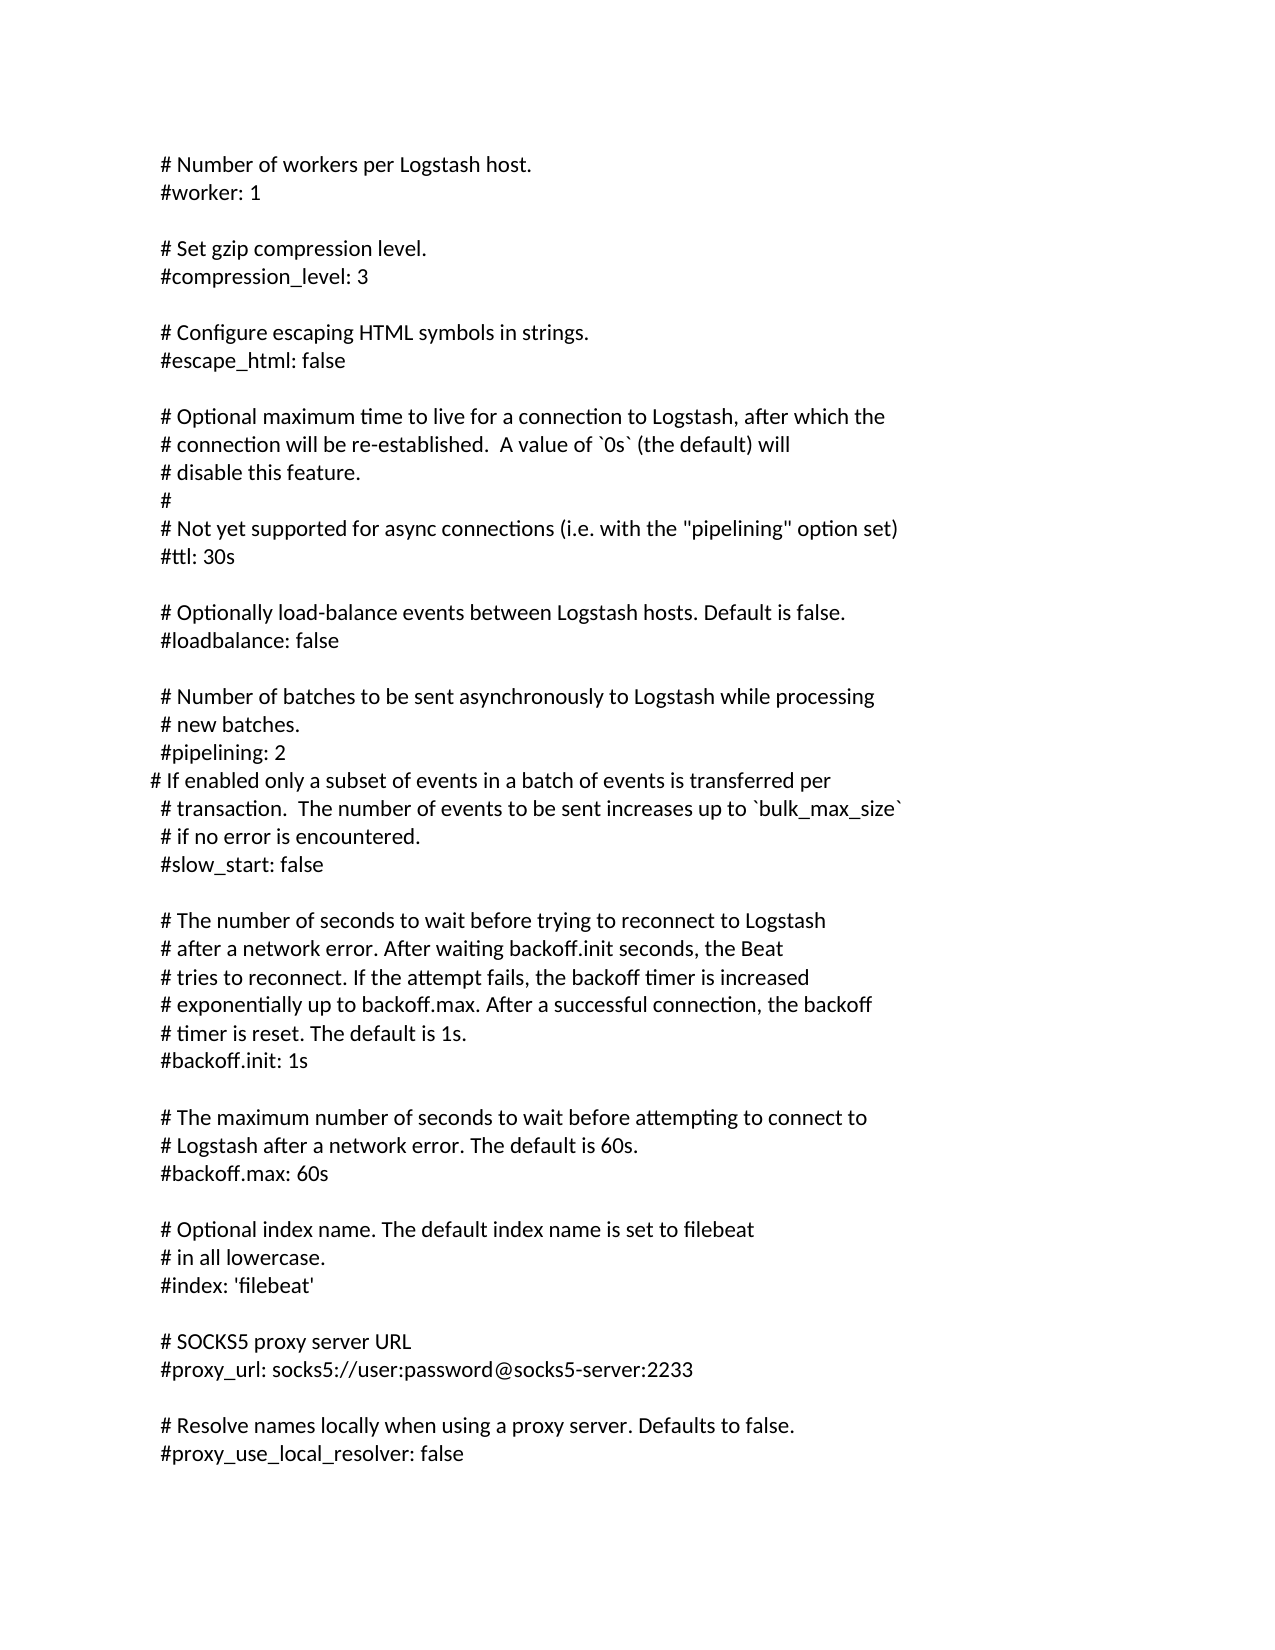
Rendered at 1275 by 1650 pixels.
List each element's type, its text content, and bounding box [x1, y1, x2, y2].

text #ttl: 30s [150, 542, 1125, 570]
text # Optional index name. The default index name is set to filebeat [150, 1215, 1125, 1243]
text #proxy_use_local_resolver: false [150, 1439, 1125, 1467]
text #loadbalance: false [150, 626, 1125, 654]
text # Number of workers per Logstash host. [150, 150, 1125, 178]
text # tries to reconnect. If the attempt fails, the backoff timer is increased [150, 963, 1125, 991]
text # Configure escaping HTML symbols in strings. [150, 318, 1125, 346]
text #index: 'filebeat' [150, 1271, 1125, 1299]
text # [150, 486, 1125, 514]
text # If enabled only a subset of events in a batch of events is transferred per [150, 766, 1125, 794]
text #pipelining: 2 [150, 738, 1125, 766]
text # timer is reset. The default is 1s. [150, 1019, 1125, 1047]
text # disable this feature. [150, 458, 1125, 486]
text # Optional maximum time to live for a connection to Logstash, after which the [150, 402, 1125, 430]
text # if no error is encountered. [150, 822, 1125, 851]
text #compression_level: 3 [150, 262, 1125, 290]
text #proxy_url: socks5://user:password@socks5-server:2233 [150, 1355, 1125, 1383]
text # Set gzip compression level. [150, 234, 1125, 262]
text # Logstash after a network error. The default is 60s. [150, 1131, 1125, 1159]
text # Number of batches to be sent asynchronously to Logstash while processing [150, 682, 1125, 710]
text # Optionally load-balance events between Logstash hosts. Default is false. [150, 598, 1125, 626]
text # Not yet supported for async connections (i.e. with the "pipelining" option set) [150, 514, 1125, 542]
text # SOCKS5 proxy server URL [150, 1327, 1125, 1355]
text # The maximum number of seconds to wait before attempting to connect to [150, 1103, 1125, 1131]
text # in all lowercase. [150, 1243, 1125, 1271]
text # after a network error. After waiting backoff.init seconds, the Beat [150, 934, 1125, 963]
text #slow_start: false [150, 851, 1125, 878]
text # connection will be re-established. A value of `0s` (the default) will [150, 430, 1125, 458]
text # exponentially up to backoff.max. After a successful connection, the backoff [150, 991, 1125, 1019]
text #worker: 1 [150, 178, 1125, 206]
text # new batches. [150, 710, 1125, 738]
text # transaction. The number of events to be sent increases up to `bulk_max_size` [150, 794, 1125, 822]
text #backoff.max: 60s [150, 1159, 1125, 1187]
text # Resolve names locally when using a proxy server. Defaults to false. [150, 1411, 1125, 1439]
text # The number of seconds to wait before trying to reconnect to Logstash [150, 907, 1125, 934]
text #escape_html: false [150, 346, 1125, 374]
text #backoff.init: 1s [150, 1047, 1125, 1075]
